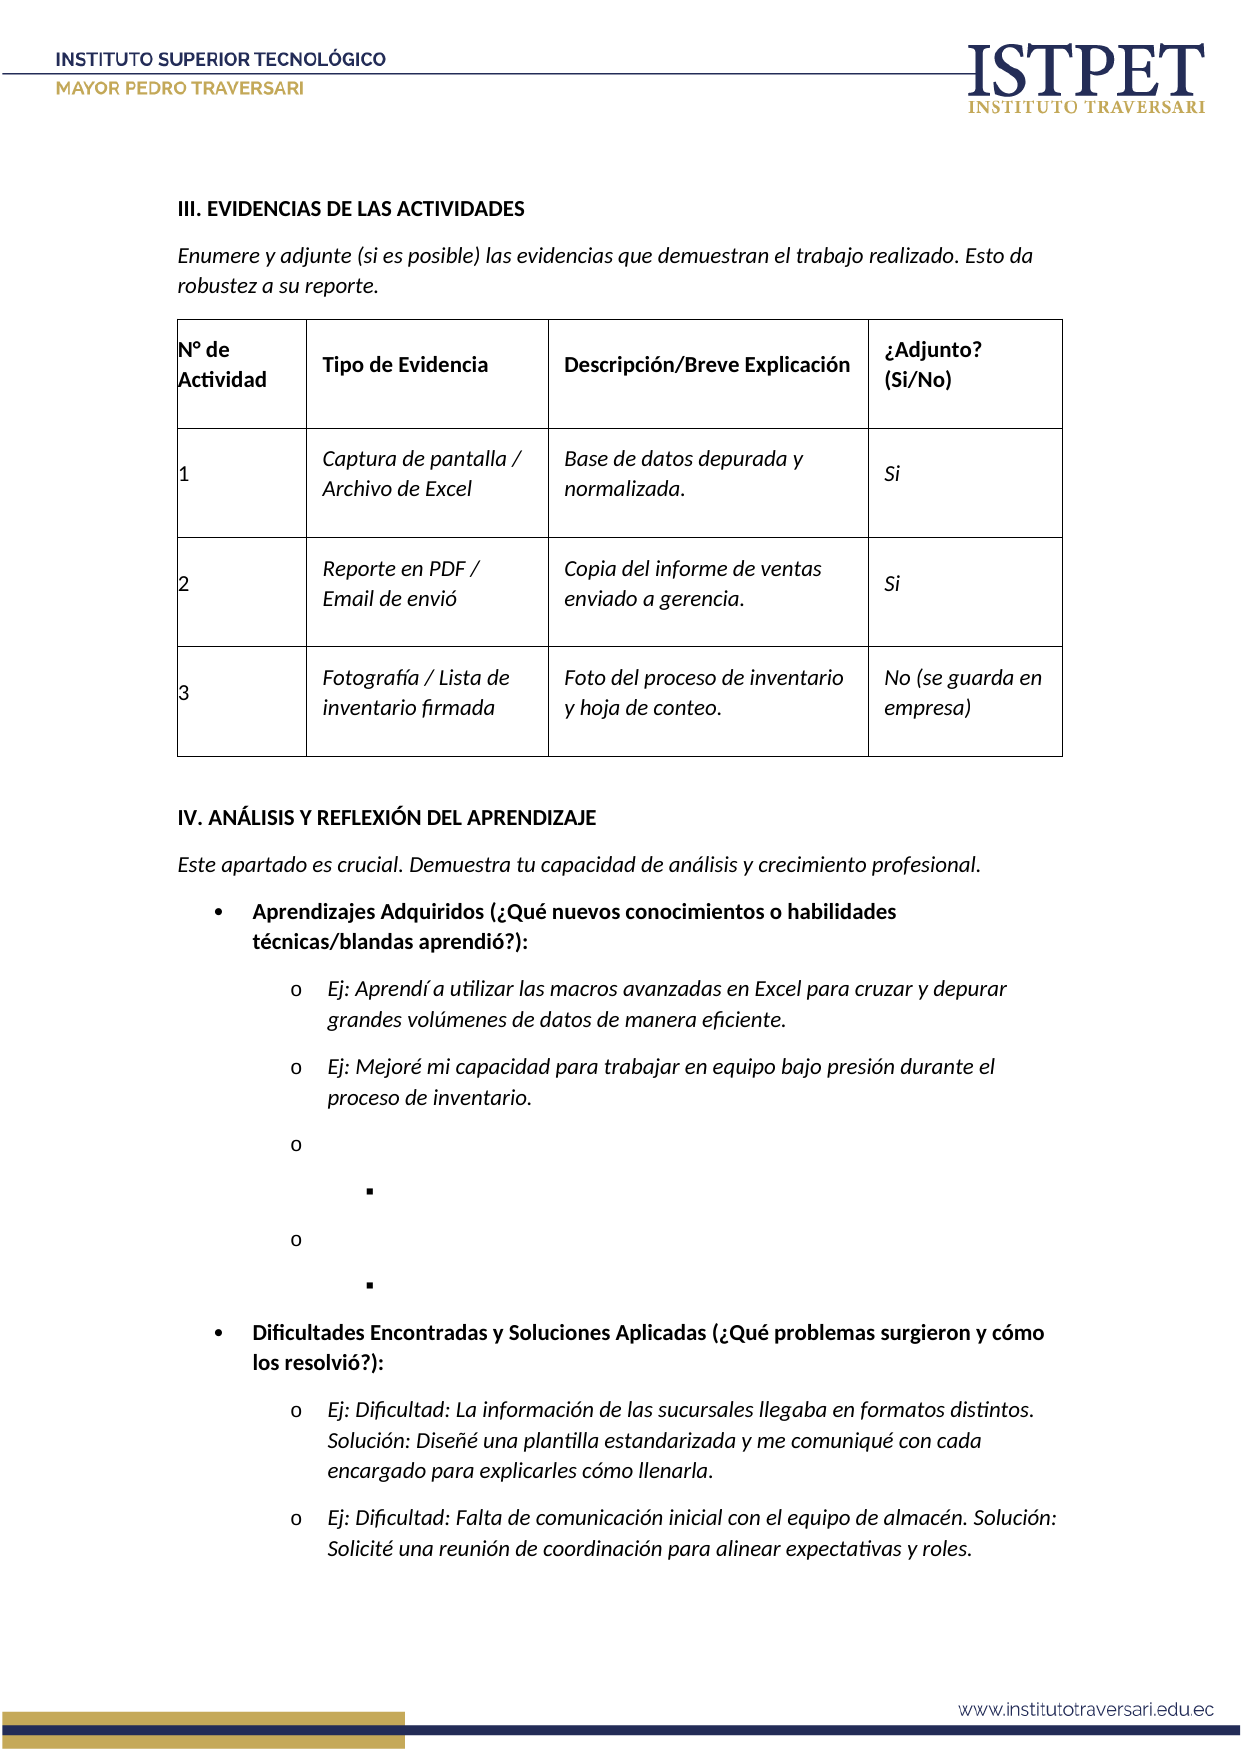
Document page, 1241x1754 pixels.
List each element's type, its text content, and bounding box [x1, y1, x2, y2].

table_cell Foto del proceso de inventario y hoja de conteo. [549, 647, 868, 756]
table_header Tipo de Evidencia [307, 320, 548, 428]
picture [2, 3, 1241, 1754]
list Ej: Dificultad: Falta de comunicación inicial con el equipo de almacén. Solución: Solicité una reunión de coordinación para alinear expectativas y roles. [290, 1503, 1063, 1562]
table_header ¿Adjunto? (Si/No) [869, 320, 1062, 428]
table_cell 1 [178, 429, 306, 537]
text Enumere y adjunte (si es posible) las evidencias que demuestran el trabajo realizado. Esto da robustez a su reporte. [177, 241, 1063, 299]
text III. EVIDENCIAS DE LAS ACTIVIDADES [177, 194, 1063, 222]
text Este apartado es crucial. Demuestra tu capacidad de análisis y crecimiento profesional. [177, 850, 1063, 878]
list Dificultades Encontradas y Soluciones Aplicadas (¿Qué problemas surgieron y cómo los resolvió?): [215, 1318, 1063, 1376]
list Aprendizajes Adquiridos (¿Qué nuevos conocimientos o habilidades técnicas/blandas aprendió?): [215, 897, 1063, 955]
text IV. ANÁLISIS Y REFLEXIÓN DEL APRENDIZAJE [177, 803, 1063, 831]
table_header Descripción/Breve Explicación [549, 320, 868, 428]
list Ej: Mejoré mi capacidad para trabajar en equipo bajo presión durante el proceso de inventario. [290, 1052, 1063, 1111]
list Ej: Dificultad: La información de las sucursales llegaba en formatos distintos. Solución: Diseñé una plantilla estandarizada y me comuniqué con cada encargado para explicarles cómo llenarla. [290, 1395, 1063, 1484]
table_cell Copia del informe de ventas enviado a gerencia. [549, 538, 868, 646]
table_cell Si [869, 538, 1062, 646]
table_cell No (se guarda en empresa) [869, 647, 1062, 756]
table_header N° de Actividad [178, 320, 306, 428]
table_cell Captura de pantalla / Archivo de Excel [307, 429, 548, 537]
table_cell Si [869, 429, 1062, 537]
table_cell Fotografía / Lista de inventario firmada [307, 647, 548, 756]
table_cell Reporte en PDF / Email de envió [307, 538, 548, 646]
table_cell Base de datos depurada y normalizada. [549, 429, 868, 537]
table_cell 3 [178, 647, 306, 756]
table_cell 2 [178, 538, 306, 646]
list Ej: Aprendí a utilizar las macros avanzadas en Excel para cruzar y depurar grandes volúmenes de datos de manera eficiente. [290, 974, 1063, 1033]
